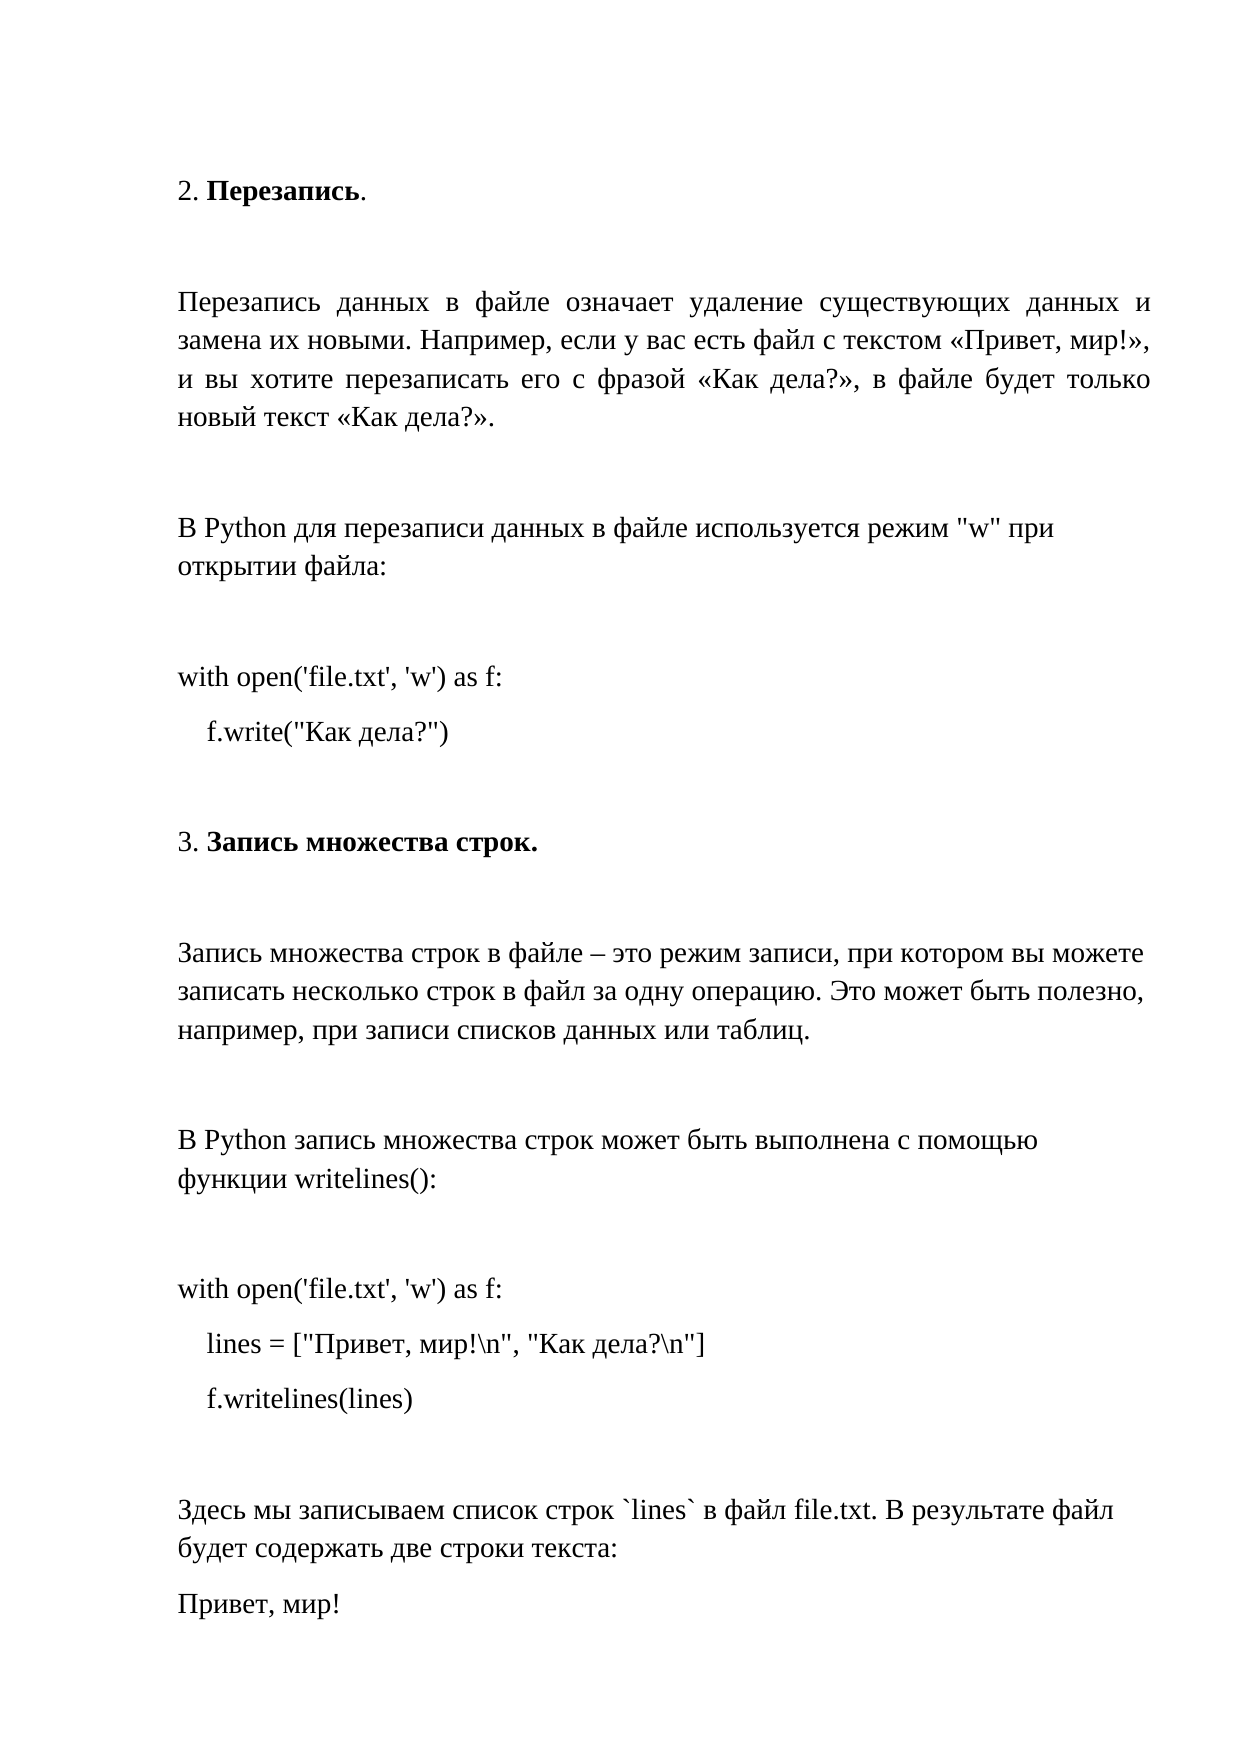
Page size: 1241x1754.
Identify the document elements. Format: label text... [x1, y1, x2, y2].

text f.write("Как дела?") [177, 714, 1152, 747]
text Запись множества строк в файле – это режим записи, при котором вы можете записать несколько строк в файл за одну операцию. Это может быть полезно, например, при записи списков данных или таблиц. [177, 935, 1152, 1045]
text 2. Перезапись. [177, 173, 1152, 207]
text В Python для перезаписи данных в файле используется режим "w" при открытии файла: [177, 510, 1152, 582]
text with open('file.txt', 'w') as f: [177, 659, 1152, 692]
text 3. Запись множества строк. [177, 824, 1152, 858]
text lines = ["Привет, мир!\n", "Как дела?\n"] [177, 1326, 1152, 1360]
text Перезапись данных в файле означает удаление существующих данных и замена их новыми. Например, если у вас есть файл с текстом «Привет, мир!», и вы хотите перезаписать его с фразой «Как дела?», в файле будет только новый текст «Как дела?». [177, 284, 1152, 433]
text Привет, мир! [177, 1586, 1152, 1619]
text with open('file.txt', 'w') as f: [177, 1271, 1152, 1305]
text В Python запись множества строк может быть выполнена с помощью функции writelines(): [177, 1122, 1152, 1194]
text f.writelines(lines) [177, 1382, 1152, 1415]
text Здесь мы записываем список строк `lines` в файл file.txt. В результате файл будет содержать две строки текста: [177, 1492, 1152, 1564]
